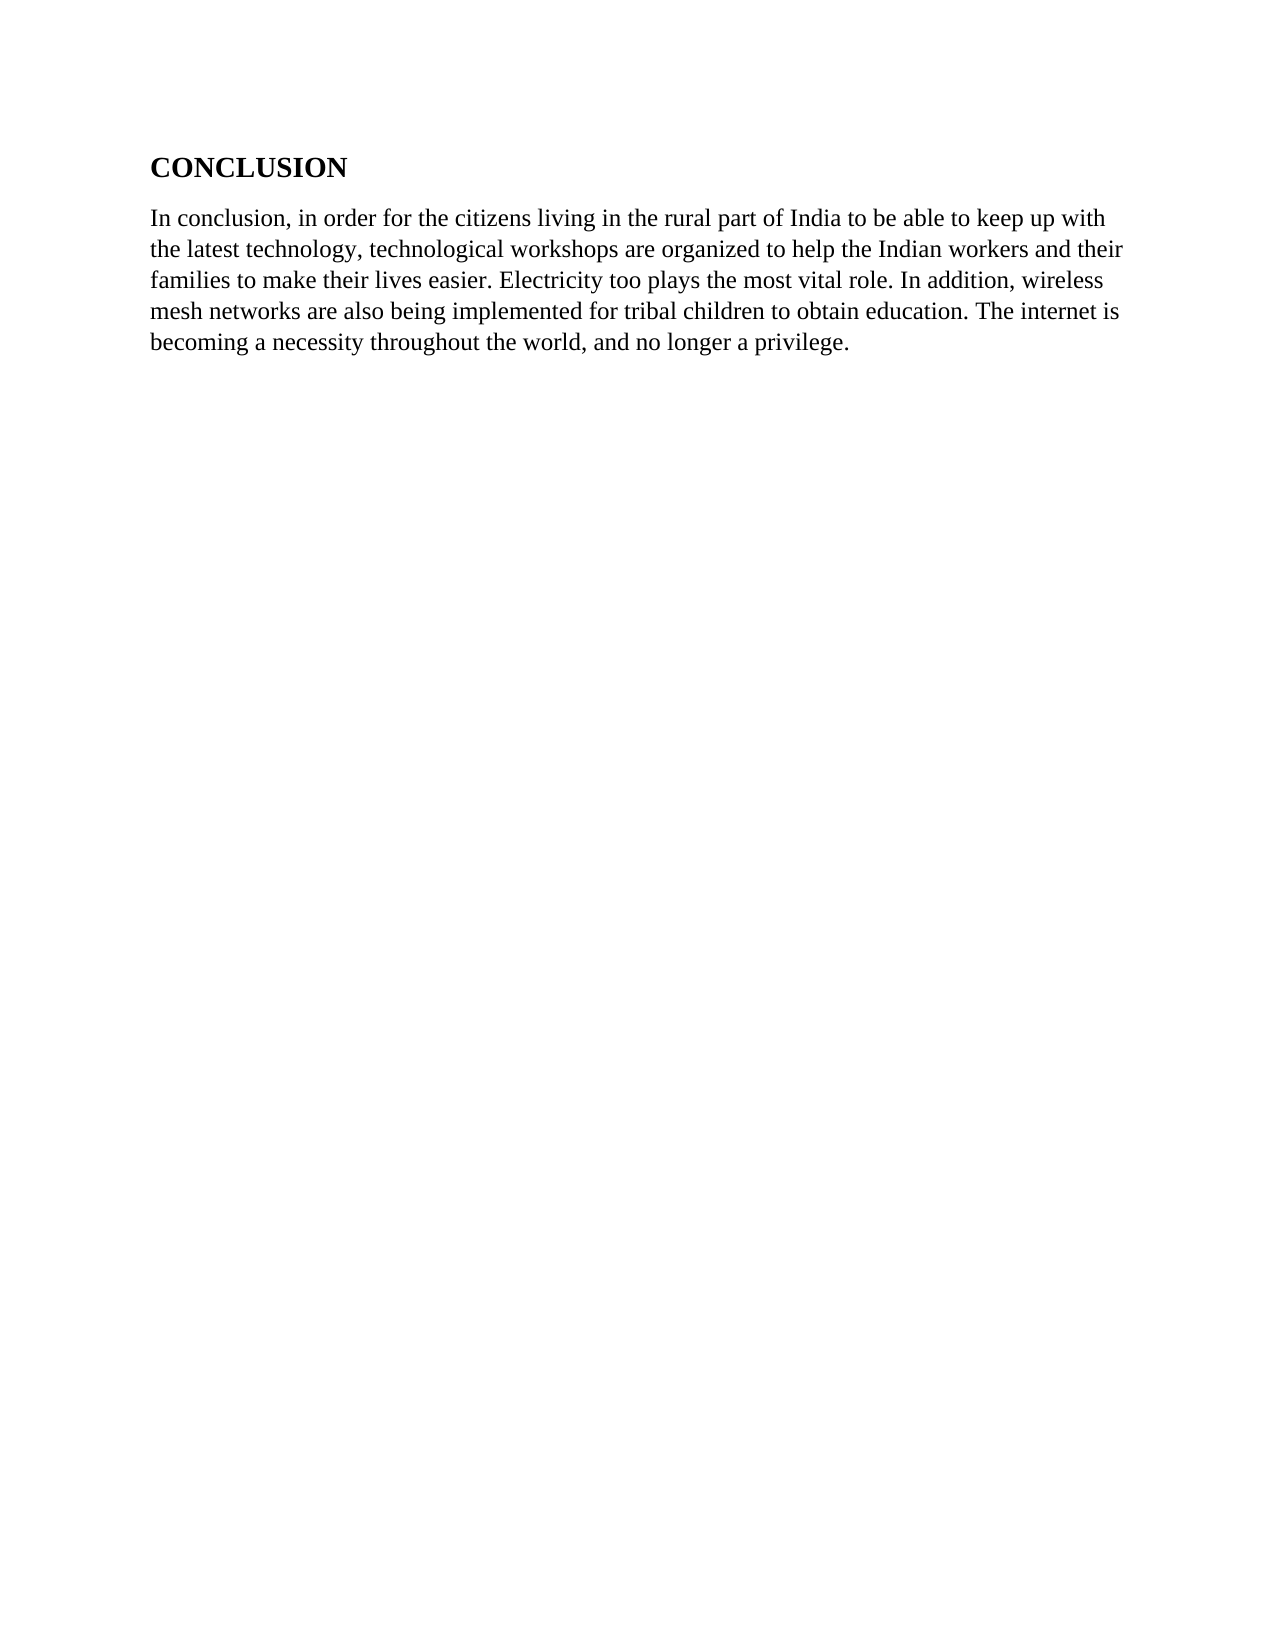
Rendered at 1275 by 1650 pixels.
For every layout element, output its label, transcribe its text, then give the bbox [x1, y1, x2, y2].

text CONCLUSION [150, 150, 1125, 183]
text In conclusion, in order for the citizens living in the rural part of India to be able to keep up with the latest technology, technological workshops are organized to help the Indian workers and their families to make their lives easier. Electricity too plays the most vital role. In addition, wireless mesh networks are also being implemented for tribal children to obtain education. The internet is becoming a necessity throughout the world, and no longer a privilege. [150, 203, 1125, 356]
